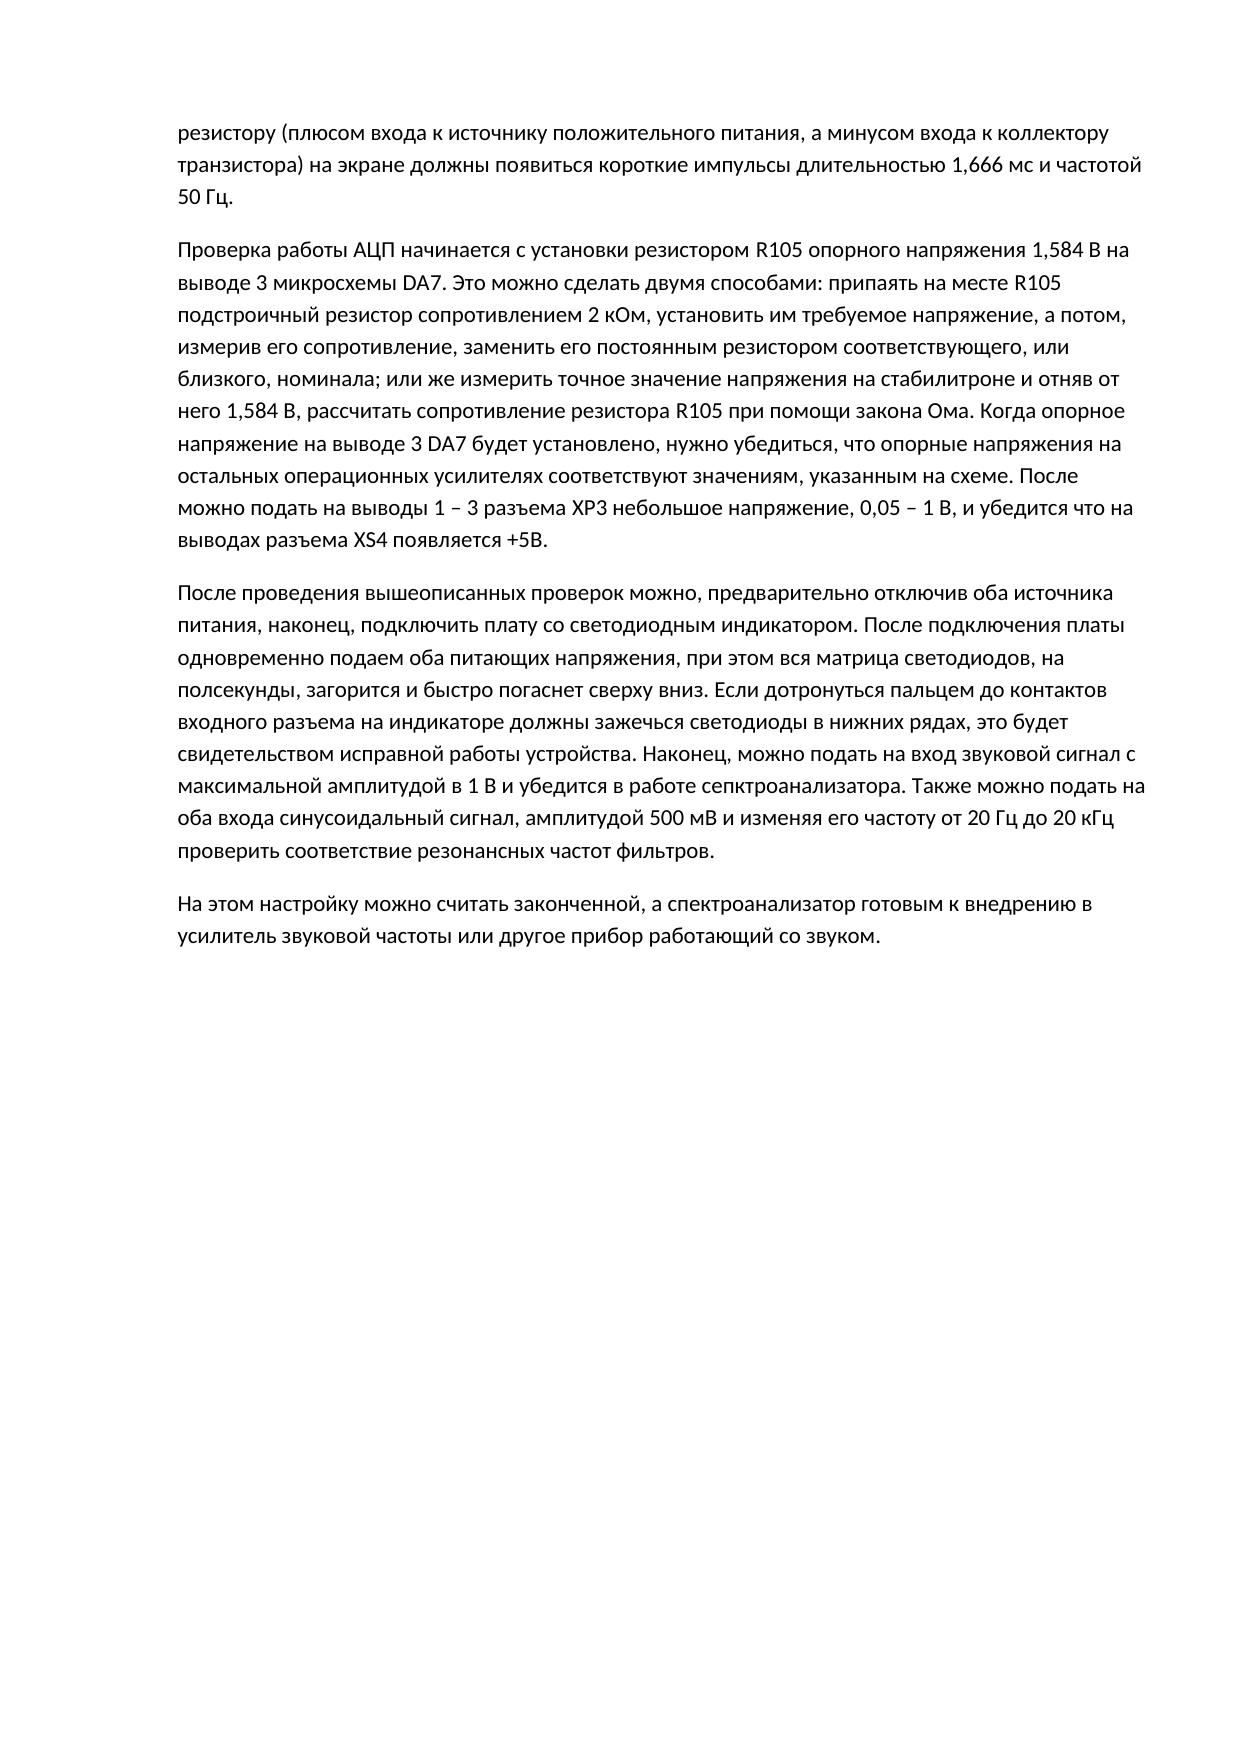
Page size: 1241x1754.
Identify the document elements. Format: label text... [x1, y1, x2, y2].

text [177, 118, 1152, 211]
text На этом настройку можно считать законченной, а спектроанализатор готовым к внедрению в усилитель звуковой частоты или другое прибор работающий со звуком. [177, 889, 1152, 949]
text Проверка работы АЦП начинается с установки резистором R105 опорного напряжения 1,584 В на выводе 3 микросхемы DA7. Это можно сделать двумя способами: припаять на месте R105 подстроичный резистор сопротивлением 2 кОм, установить им требуемое напряжение, а потом, измерив его сопротивление, заменить его постоянным резистором соответствующего, или близкого, номинала; или же измерить точное значение напряжения на стабилитроне и отняв от него 1,584 В, рассчитать сопротивление резистора R105 при помощи закона Ома. Когда опорное напряжение на выводе 3 DA7 будет установлено, нужно убедиться, что опорные напряжения на остальных операционных усилителях соответствуют значениям, указанным на схеме. После можно подать на выводы 1 – 3 разъема XP3 небольшое напряжение, 0,05 – 1 В, и убедится что на выводах разъема XS4 появляется +5В. [177, 236, 1152, 553]
text После проведения вышеописанных проверок можно, предварительно отключив оба источника питания, наконец, подключить плату со светодиодным индикатором. После подключения платы одновременно подаем оба питающих напряжения, при этом вся матрица светодиодов, на полсекунды, загорится и быстро погаснет сверху вниз. Если дотронуться пальцем до контактов входного разъема на индикаторе должны зажечься светодиоды в нижних рядах, это будет свидетельством исправной работы устройства. Наконец, можно подать на вход звуковой сигнал с максимальной амплитудой в 1 В и убедится в работе сепктроанализатора. Также можно подать на оба входа синусоидальный сигнал, амплитудой 500 мВ и изменяя его частоту от 20 Гц до 20 кГц проверить соответствие резонансных частот фильтров. [177, 578, 1152, 864]
